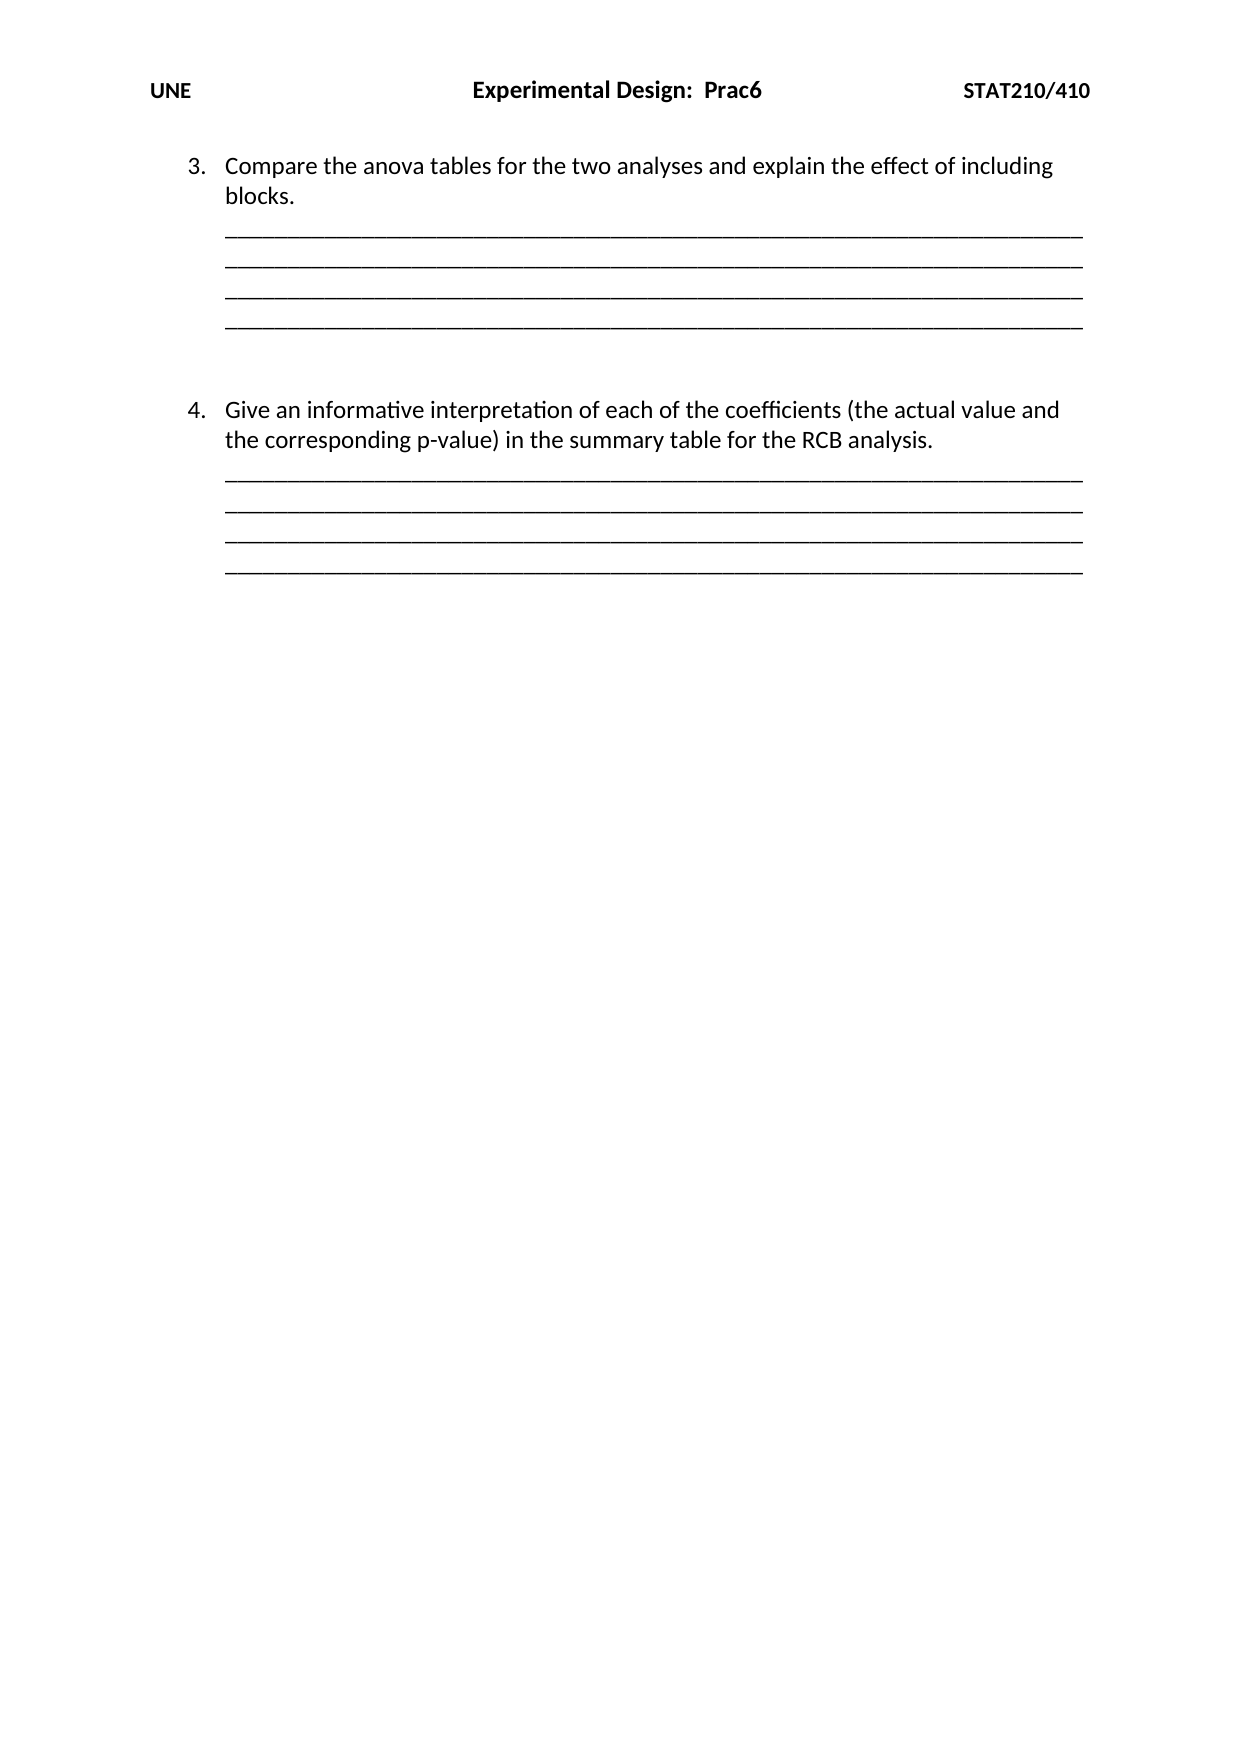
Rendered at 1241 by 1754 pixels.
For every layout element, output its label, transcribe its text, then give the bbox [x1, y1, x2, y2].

list Compare the anova tables for the two analyses and explain the effect of including blocks. [187, 150, 1090, 211]
list Give an informative interpretation of each of the coefficients (the actual value and the corresponding p-value) in the summary table for the RCB analysis. [187, 394, 1090, 455]
list ____________________________________________________________________________________________________________________________________________________________________________________________________________________________________________________________________________________ [225, 455, 1090, 577]
list ____________________________________________________________________________________________________________________________________________________________________________________________________________________________________________________________________________________ [225, 211, 1090, 333]
